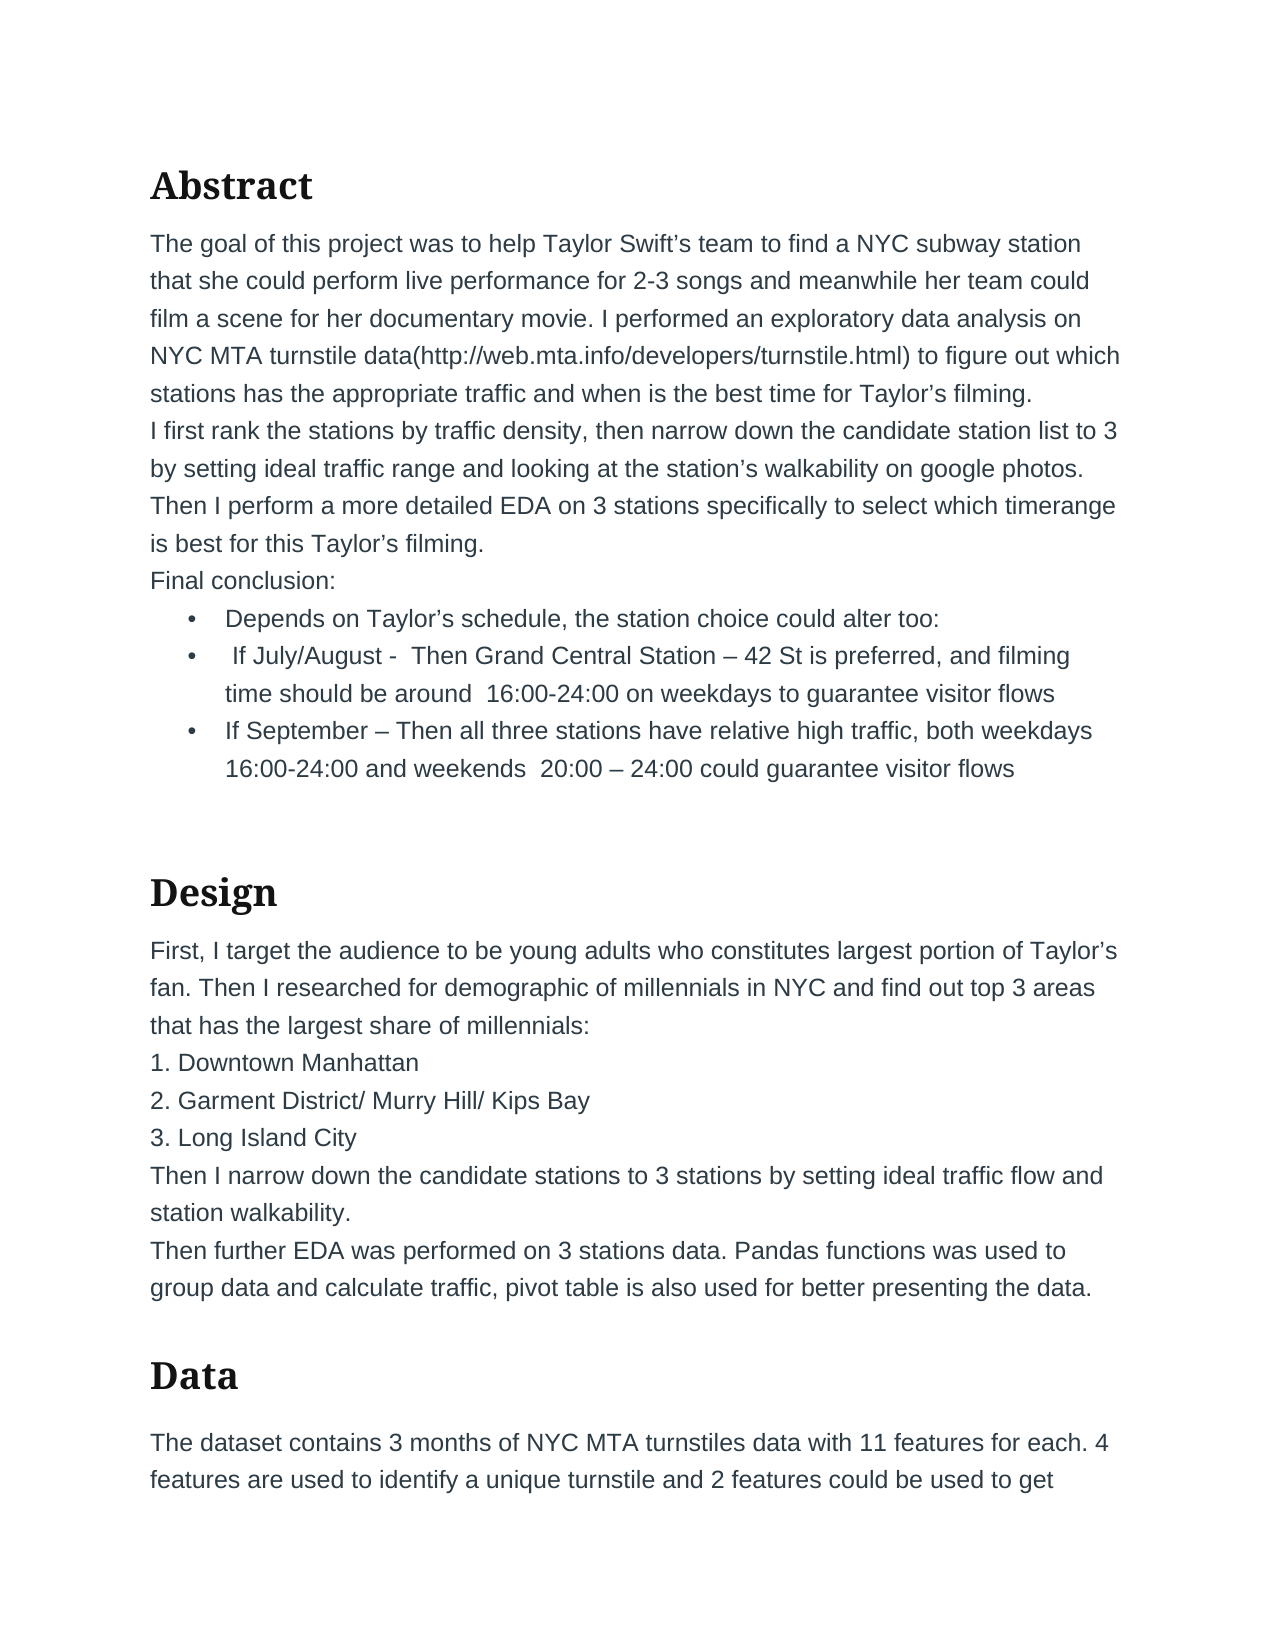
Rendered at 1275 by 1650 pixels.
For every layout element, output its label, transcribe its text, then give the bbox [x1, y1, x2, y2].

list If July/August - Then Grand Central Station – 42 St is preferred, and filming time should be around 16:00-24:00 on weekdays to guarantee visitor flows [187, 632, 1125, 707]
text 1. Downtown Manhattan [150, 1039, 1125, 1077]
text Final conclusion: [150, 557, 1125, 595]
list Depends on Taylor’s schedule, the station choice could alter too: [187, 595, 1125, 632]
text Data [150, 1349, 1125, 1400]
text Abstract [150, 159, 1125, 210]
text I first rank the stations by traffic density, then narrow down the candidate station list to 3 by setting ideal traffic range and looking at the station’s walkability on google photos. Then I perform a more detailed EDA on 3 stations specifically to select which timerange is best for this Taylor’s filming. [150, 407, 1125, 557]
text 2. Garment District/ Murry Hill/ Kips Bay [150, 1077, 1125, 1114]
text The goal of this project was to help Taylor Swift’s team to find a NYC subway station that she could perform live performance for 2-3 songs and meanwhile her team could film a scene for her documentary movie. I performed an exploratory data analysis on NYC MTA turnstile data(http://web.mta.info/developers/turnstile.html) to figure out which stations has the appropriate traffic and when is the best time for Taylor’s filming. [150, 220, 1125, 407]
list If September – Then all three stations have relative high traffic, both weekdays 16:00-24:00 and weekends 20:00 – 24:00 could guarantee visitor flows [187, 707, 1125, 782]
text Design [150, 867, 1125, 918]
text Then I narrow down the candidate stations to 3 stations by setting ideal traffic flow and station walkability. [150, 1152, 1125, 1227]
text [150, 1419, 1125, 1494]
text 3. Long Island City [150, 1114, 1125, 1152]
text Then further EDA was performed on 3 stations data. Pandas functions was used to group data and calculate traffic, pivot table is also used for better presenting the data. [150, 1227, 1125, 1302]
text First, I target the audience to be young adults who constitutes largest portion of Taylor’s fan. Then I researched for demographic of millennials in NYC and find out top 3 areas that has the largest share of millennials: [150, 927, 1125, 1039]
